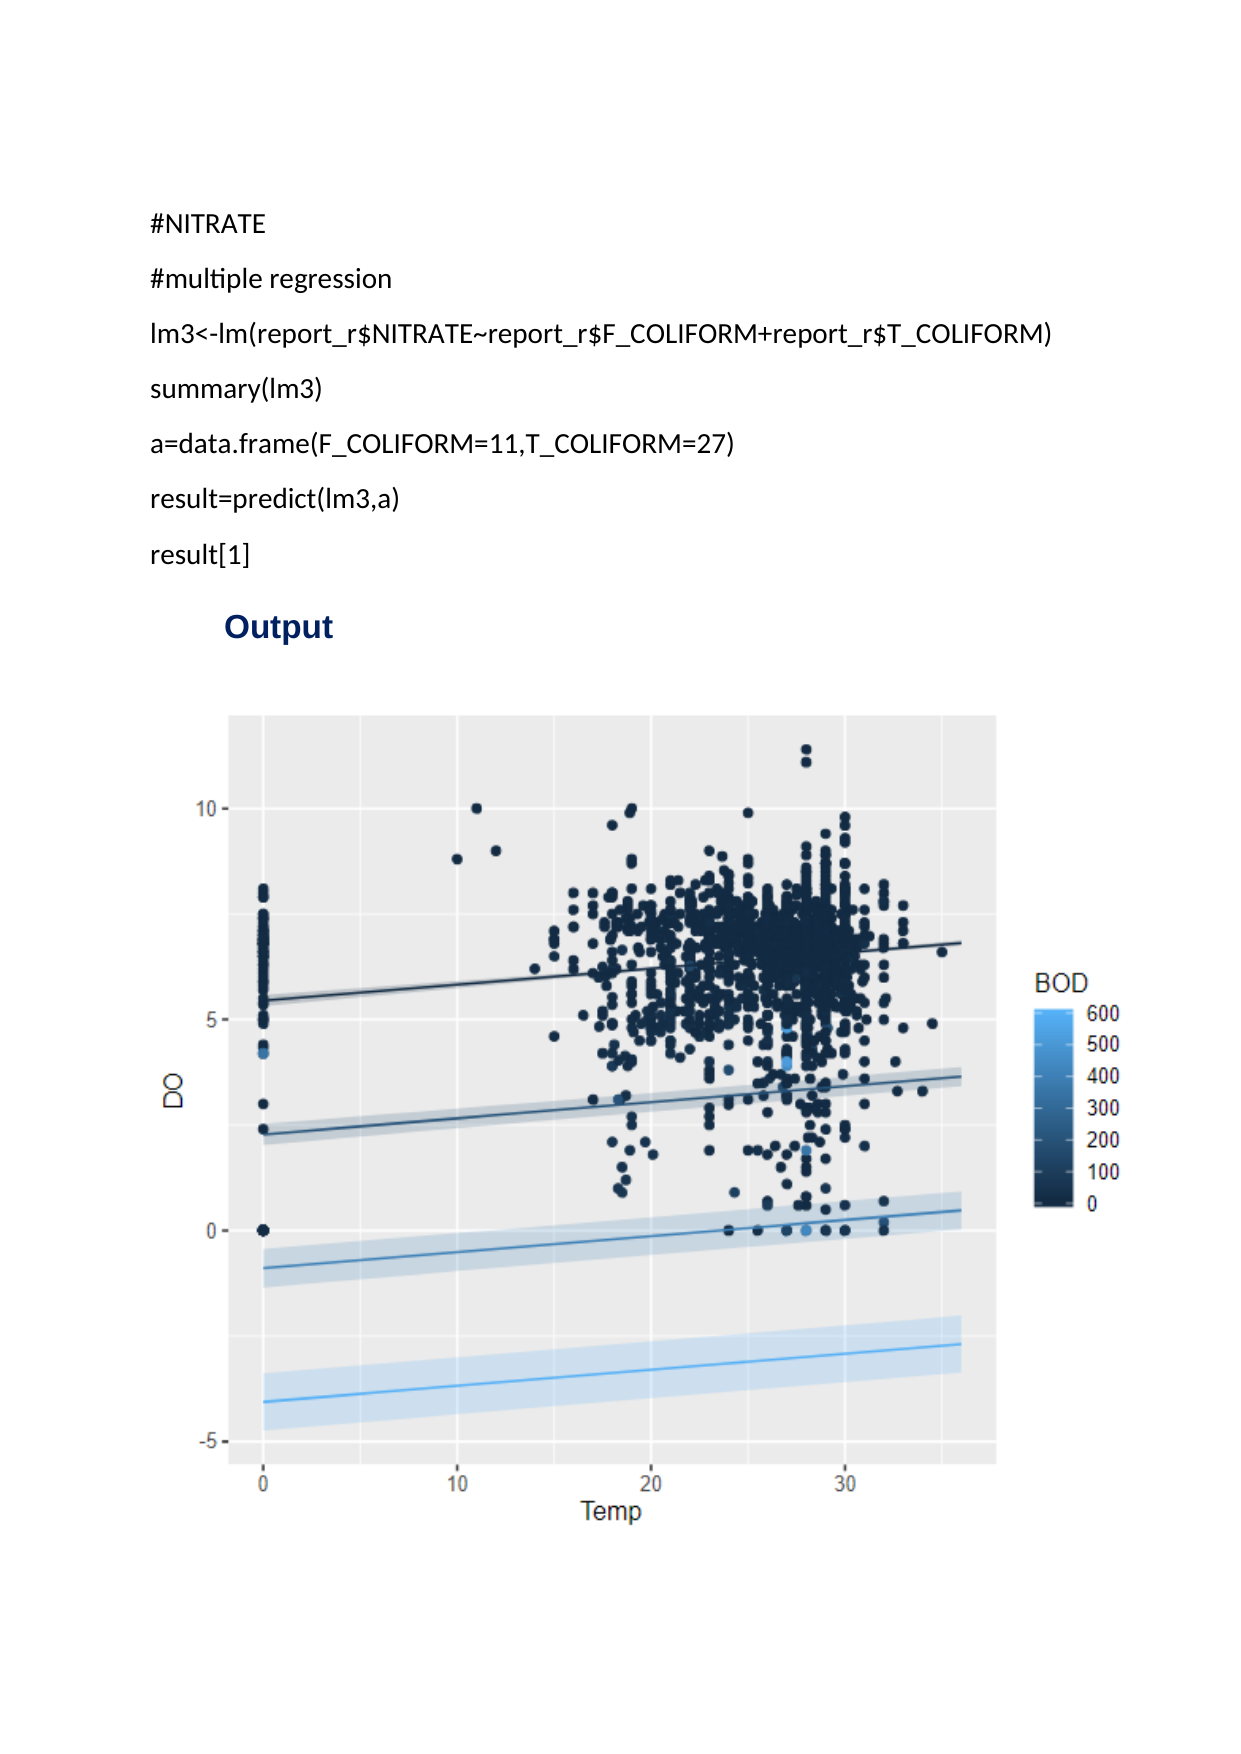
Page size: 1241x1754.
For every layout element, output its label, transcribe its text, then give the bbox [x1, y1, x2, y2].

text a=data.frame(F_COLIFORM=11,T_COLIFORM=27) [150, 426, 1090, 461]
picture [150, 679, 1142, 1538]
text #NITRATE [150, 205, 1090, 241]
text summary(lm3) [150, 370, 1090, 406]
text Output [150, 607, 1090, 646]
text result[1] [150, 536, 1090, 571]
text result=predict(lm3,a) [150, 481, 1090, 516]
text #multiple regression [150, 260, 1090, 296]
text lm3<-lm(report_r$NITRATE~report_r$F_COLIFORM+report_r$T_COLIFORM) [150, 315, 1090, 351]
